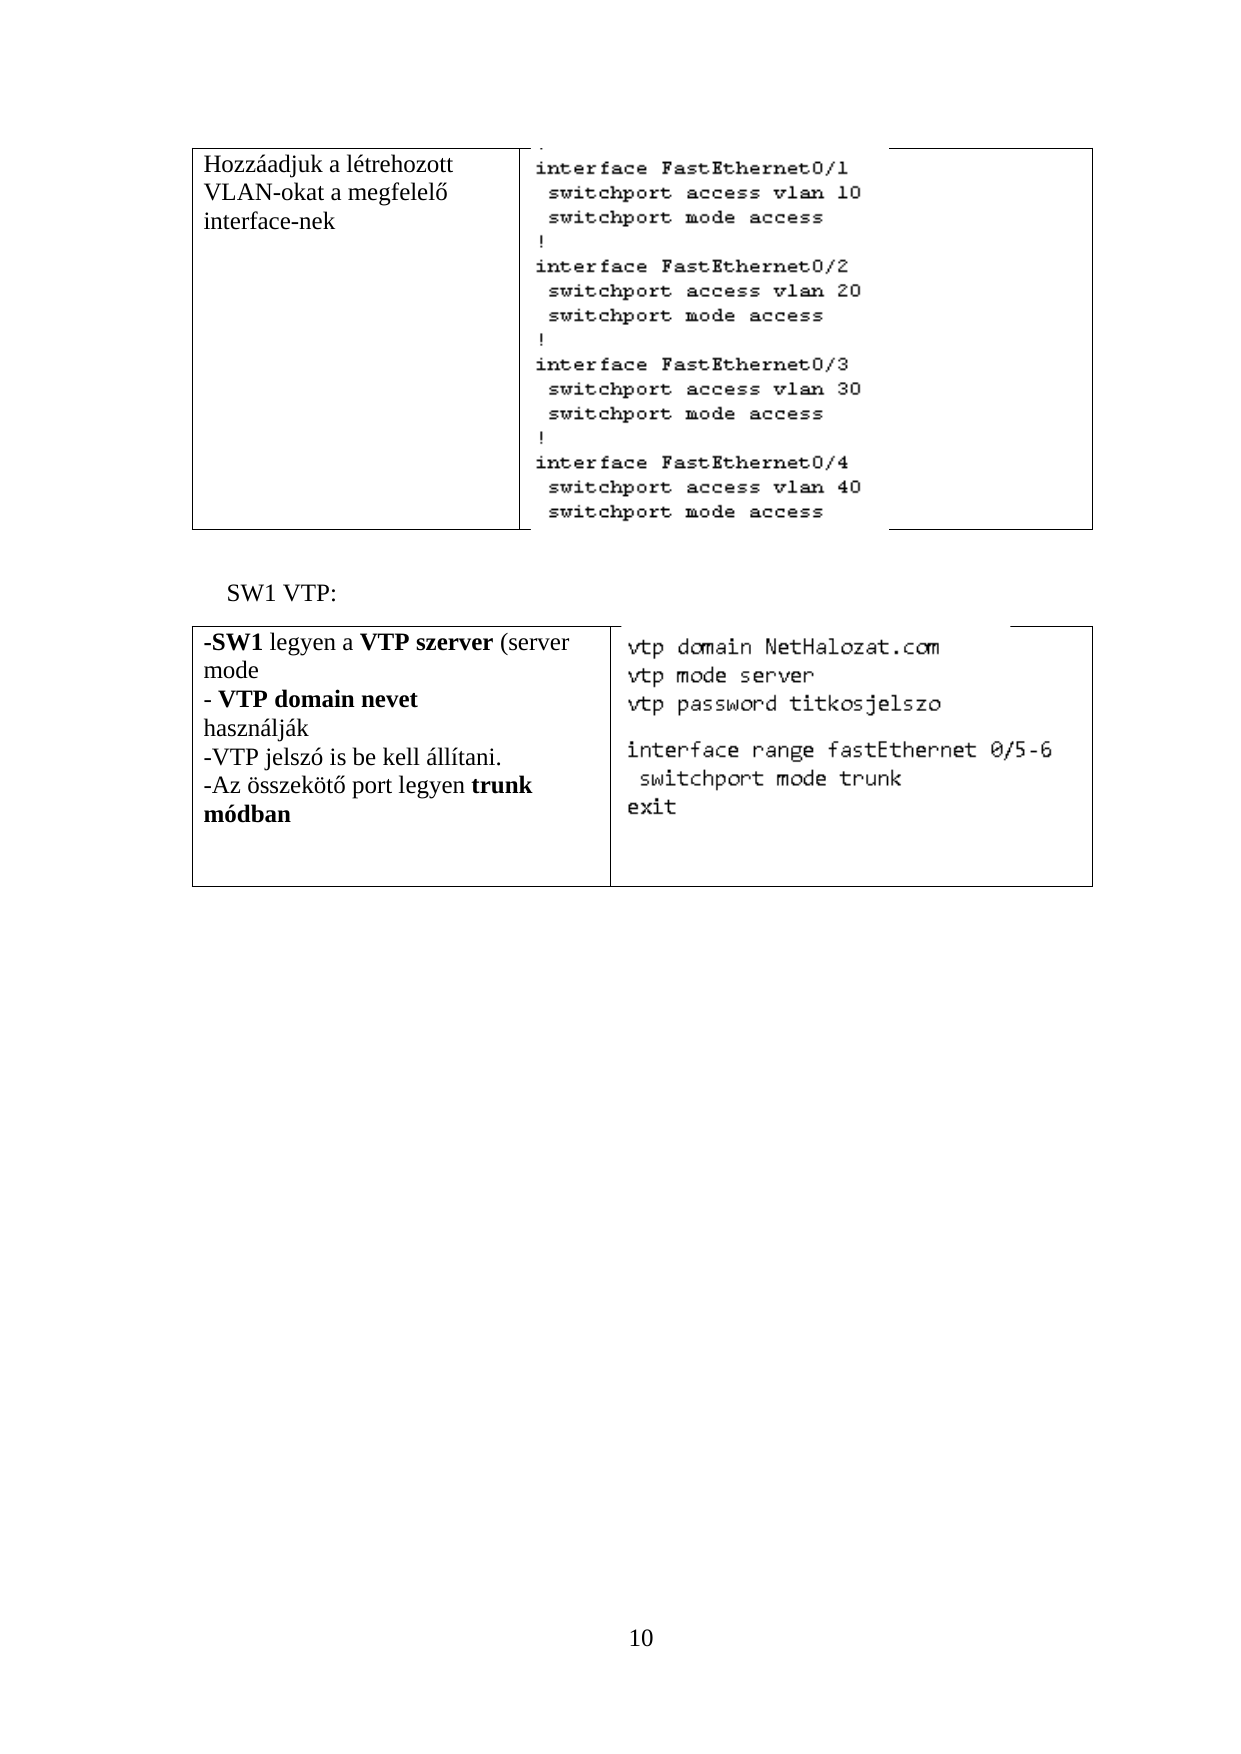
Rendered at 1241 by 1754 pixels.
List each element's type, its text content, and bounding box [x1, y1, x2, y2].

table_cell [889, 149, 1092, 529]
table_cell Hozzáadjuk a létrehozott VLAN-okat a megfelelő interface-nek [193, 149, 519, 529]
text SW1 VTP: [226, 578, 1093, 607]
picture [621, 626, 1081, 849]
picture [530, 148, 889, 530]
table_header [611, 627, 1092, 886]
table_cell [520, 149, 530, 529]
table_header -SW1 legyen a VTP szerver (server mode - VTP domain nevet használják -VTP jelszó is be kell állítani. -Az összekötő port legyen trunk módban [193, 627, 610, 886]
